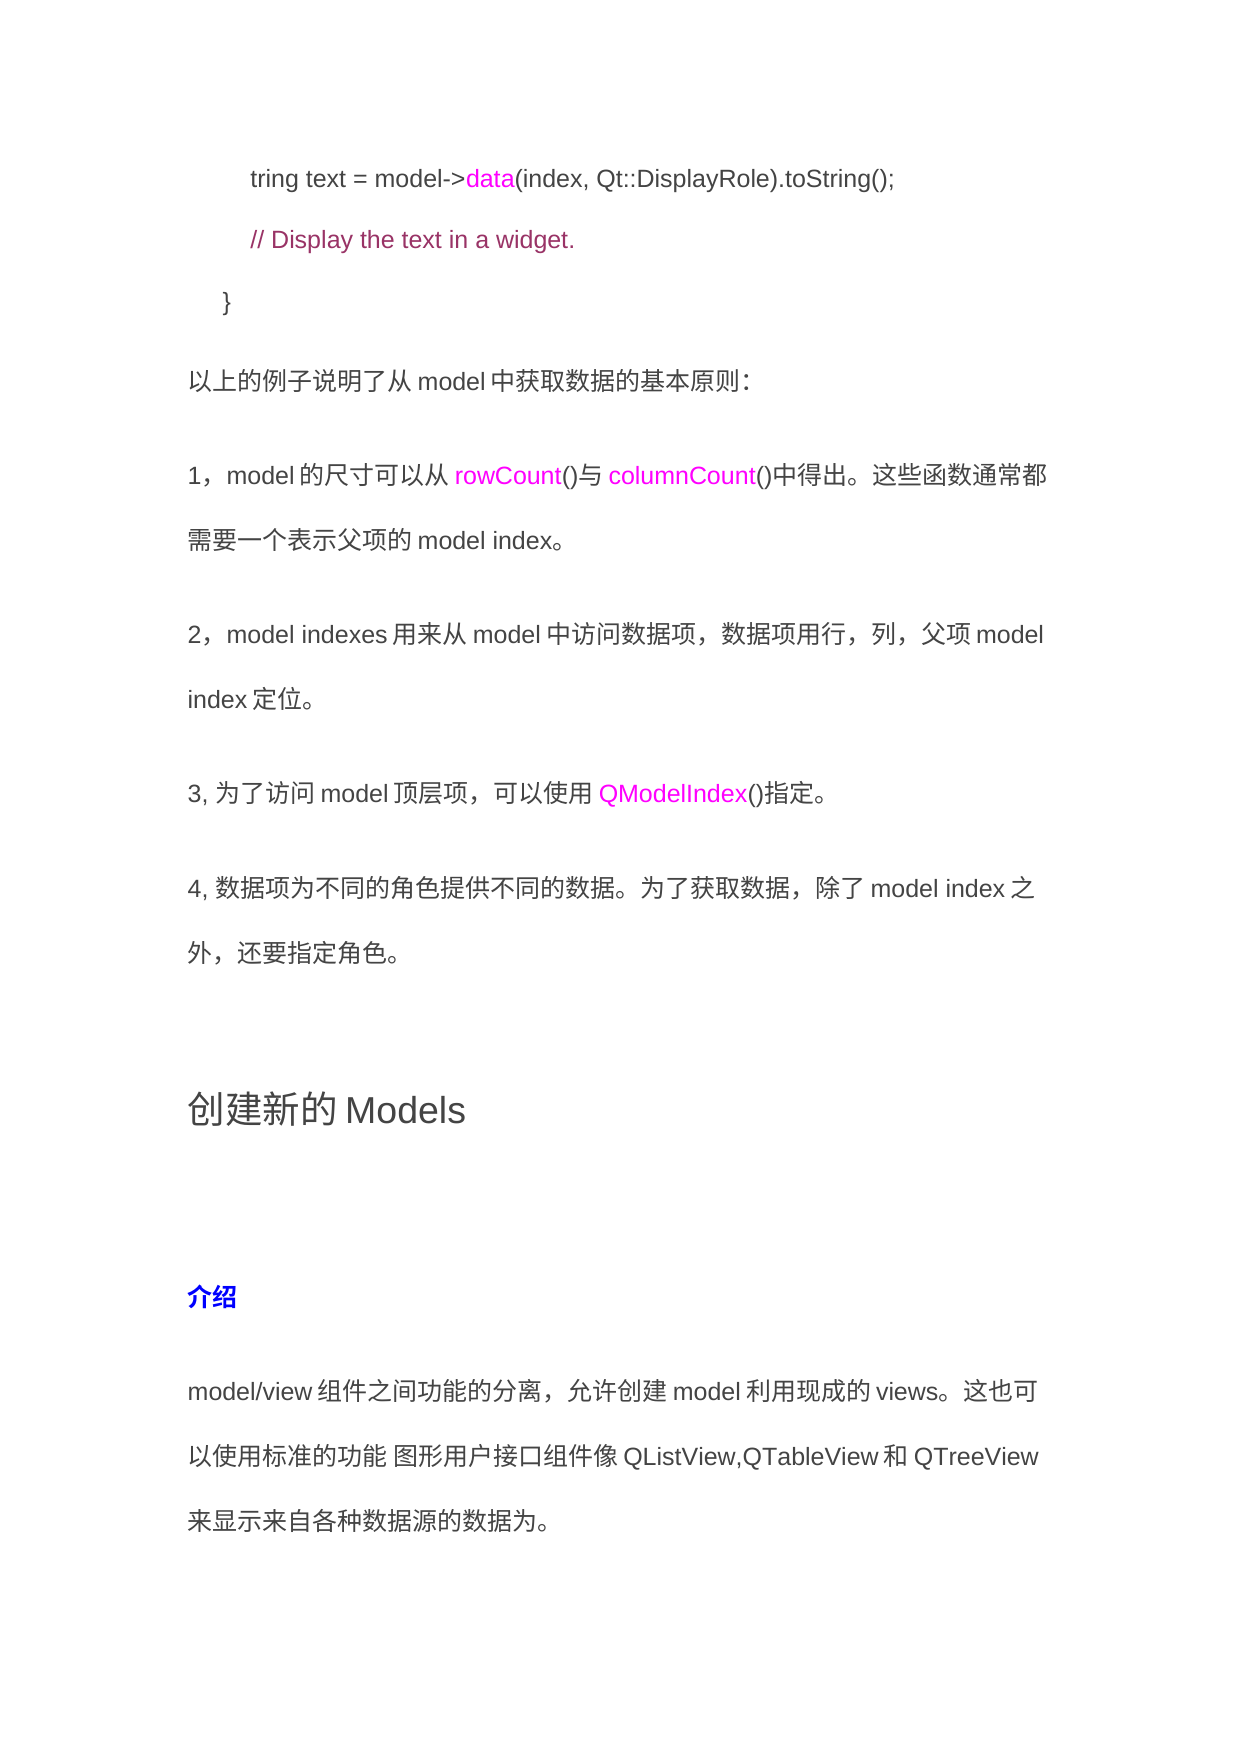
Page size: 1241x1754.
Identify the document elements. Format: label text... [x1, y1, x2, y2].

text 创建新的Models [187, 1074, 1053, 1139]
text 3, 为了访问model顶层项，可以使用QModelIndex()指定。 [187, 759, 1053, 824]
text } [187, 285, 1053, 318]
text 4, 数据项为不同的角色提供不同的数据。为了获取数据，除了model index之外，还要指定角色。 [187, 854, 1053, 984]
text model/view组件之间功能的分离，允许创建model利用现成的views。这也可以使用标准的功能 图形用户接口组件像QListView,QTableView和QTreeView来显示来自各种数据源的数据为。 [187, 1357, 1053, 1552]
text // Display the text in a widget. [187, 224, 1053, 256]
text 1，model的尺寸可以从rowCount()与columnCount()中得出。这些函数通常都需要一个表示父项的model index。 [187, 441, 1053, 571]
text tring text = model->data(index, Qt::DisplayRole).toString(); [187, 162, 1053, 194]
text 以上的例子说明了从model中获取数据的基本原则： [187, 347, 1053, 412]
text 介绍 [187, 1263, 1053, 1328]
text 2，model indexes用来从model中访问数据项，数据项用行，列，父项model index定位。 [187, 600, 1053, 730]
